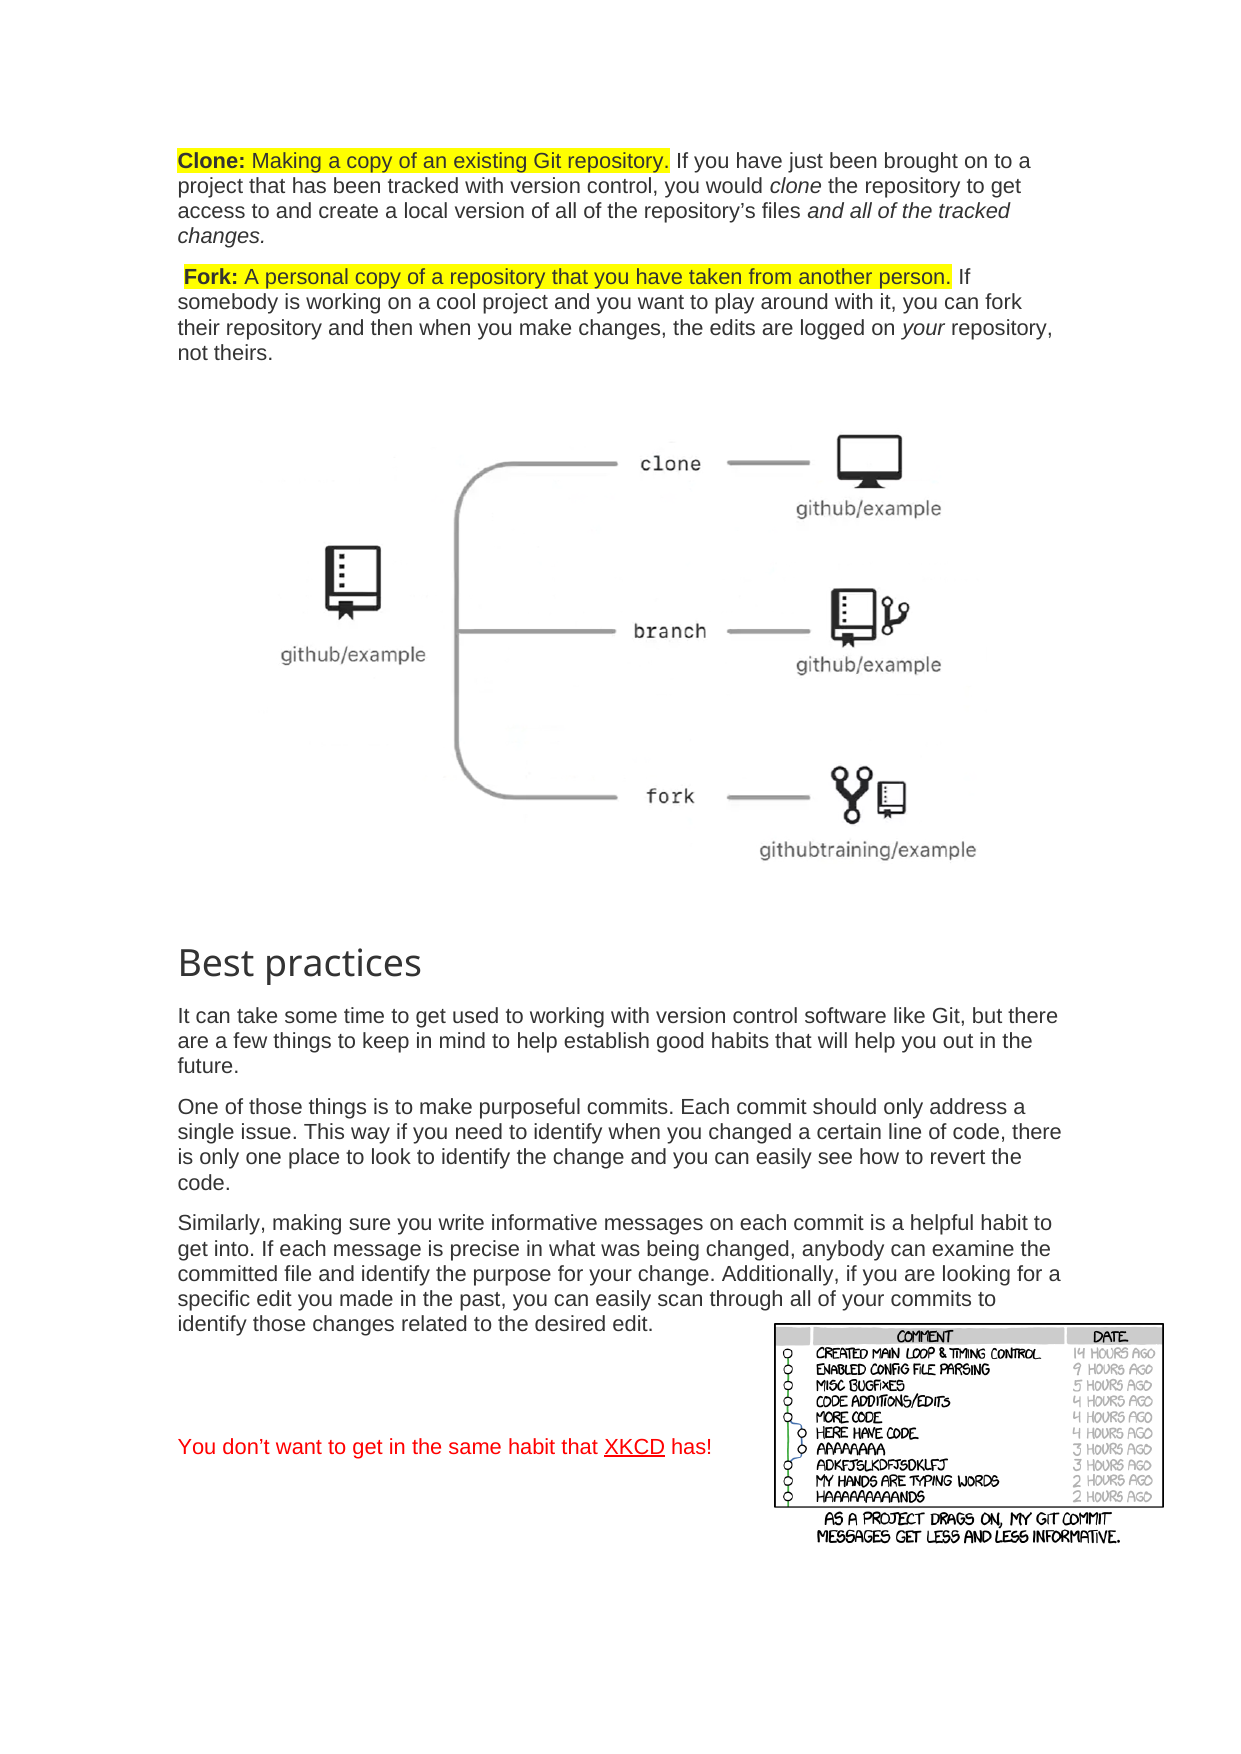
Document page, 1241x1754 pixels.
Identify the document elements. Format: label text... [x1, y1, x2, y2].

text Fork: A personal copy of a repository that you have taken from another person. If somebody is working on a cool project and you want to play around with it, you can fork their repository and then when you make changes, the edits are logged on your repository, not theirs. [177, 264, 1063, 365]
text Similarly, making sure you write informative messages on each commit is a helpful habit to get into. If each message is precise in what was being changed, anybody can examine the committed file and identify the purpose for your change. Additionally, if you are looking for a specific edit you made in the past, you can easily scan through all of your commits to identify those changes related to the desired edit. [177, 1210, 1063, 1336]
text It can take some time to get used to working with version control software like Git, but there are a few things to keep in mind to help establish good habits that will help you out in the future. [177, 1002, 1063, 1078]
text Best practices [177, 936, 1063, 987]
picture [253, 421, 987, 864]
text One of those things is to make purposeful commits. Each commit should only address a single issue. This way if you need to identify when you changed a certain line of code, there is only one place to look to identify the change and you can easily see how to revert the code. [177, 1094, 1063, 1194]
picture [769, 1319, 1168, 1547]
text Clone: Making a copy of an existing Git repository. If you have just been brought on to a project that has been tracked with version control, you would clone the repository to get access to and create a local version of all of the repository’s files and all of the tracked changes. [177, 148, 1063, 248]
text You don’t want to get in the same habit that XKCD has! [177, 1433, 769, 1459]
